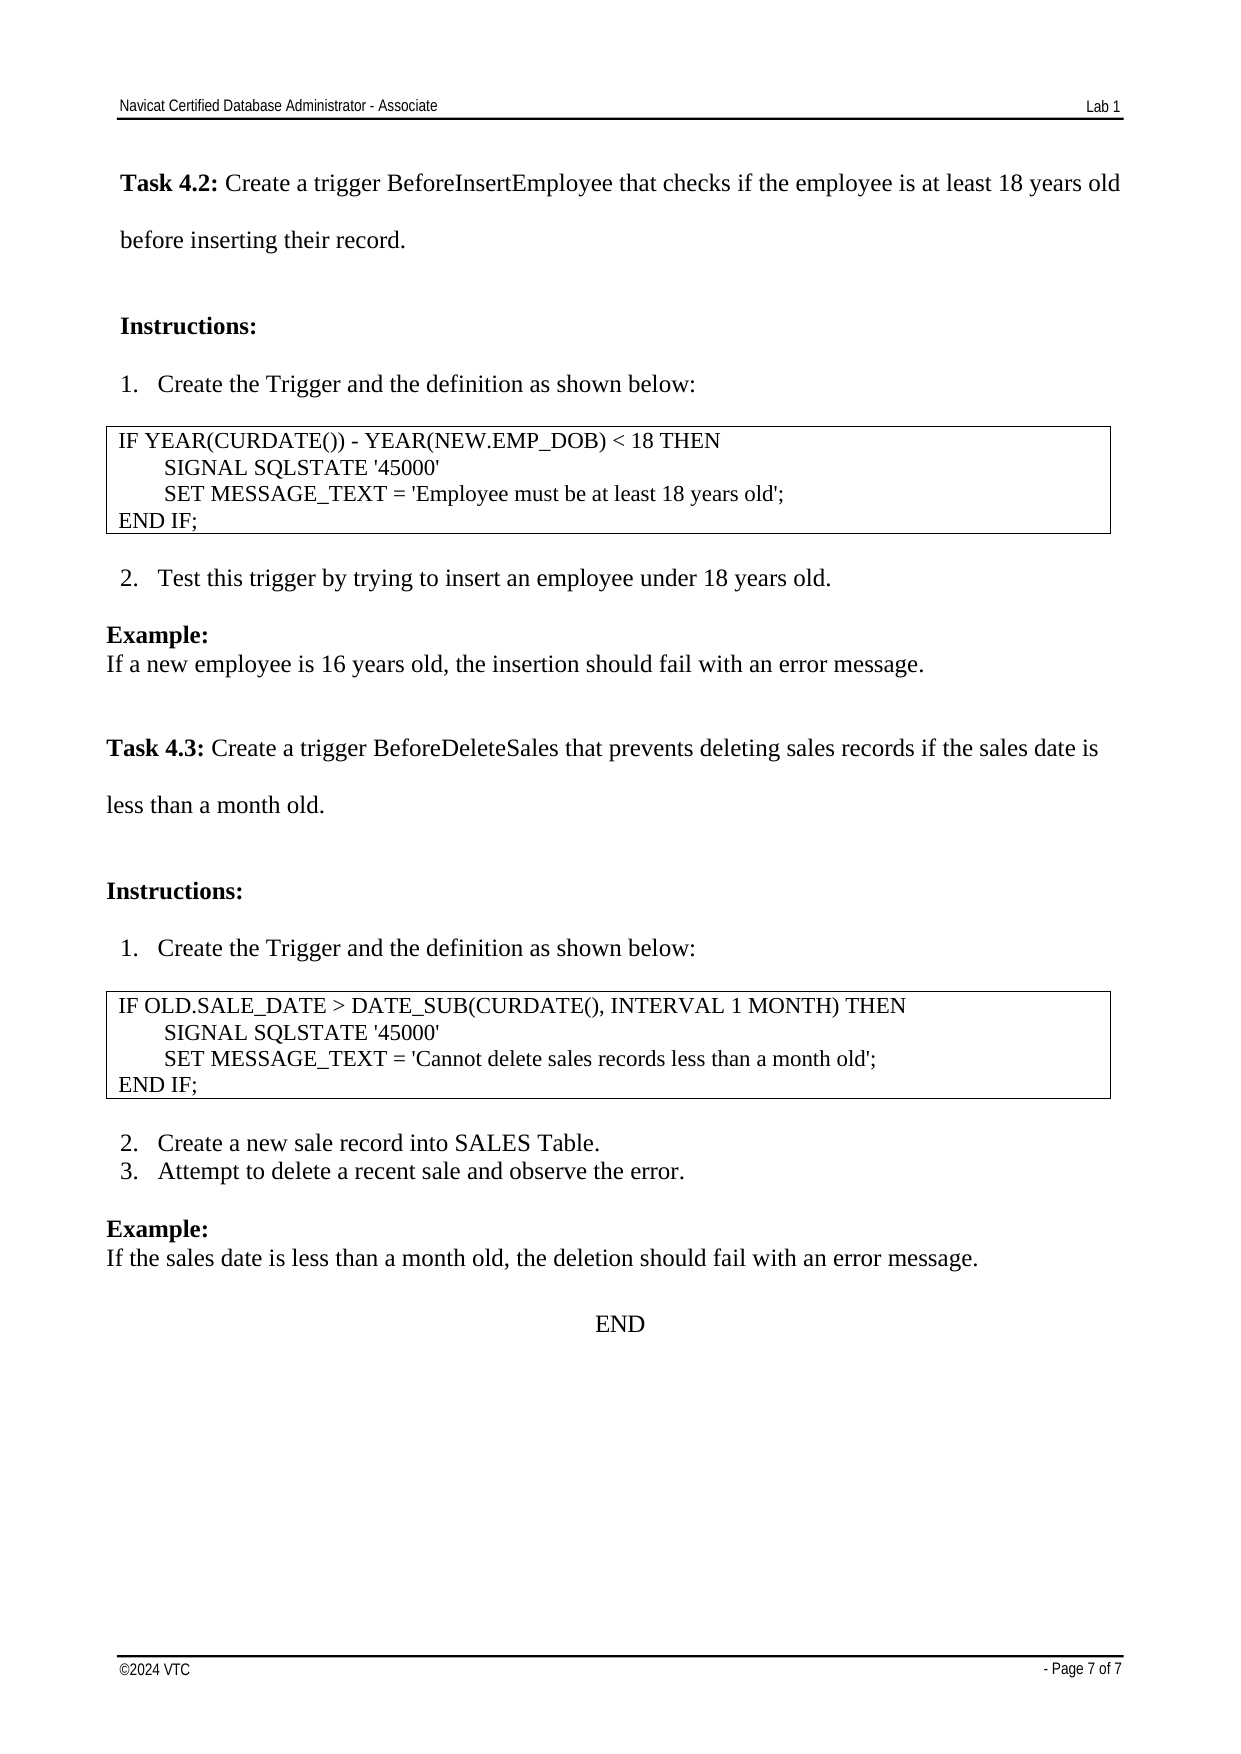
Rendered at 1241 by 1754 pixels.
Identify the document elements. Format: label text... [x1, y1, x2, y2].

list Instructions: [120, 311, 1120, 340]
list Test this trigger by trying to insert an employee under 18 years old. [120, 563, 1134, 592]
text Example: [106, 620, 1134, 649]
text Task 4.3: Create a trigger BeforeDeleteSales that prevents deleting sales records if the sales date is less than a month old. [106, 733, 1120, 819]
text END [106, 1309, 1134, 1338]
list Attempt to delete a recent sale and observe the error. [120, 1156, 1134, 1185]
list Create the Trigger and the definition as shown below: [120, 369, 1134, 397]
text If a new employee is 16 years old, the insertion should fail with an error message. [106, 649, 1134, 678]
list Task 4.2: Create a trigger BeforeInsertEmployee that checks if the employee is at least 18 years old before inserting their record. [120, 168, 1120, 254]
table_header IF YEAR(CURDATE()) - YEAR(NEW.EMP_DOB) < 18 THEN SIGNAL SQLSTATE '45000' SET MESSAGE_TEXT = 'Employee must be at least 18 years old'; END IF; [107, 427, 1110, 533]
text Example: [106, 1214, 1134, 1243]
text If the sales date is less than a month old, the deletion should fail with an error message. [106, 1243, 1134, 1271]
list Create the Trigger and the definition as shown below: [120, 933, 1134, 962]
text Instructions: [106, 876, 1120, 905]
list Create a new sale record into SALES Table. [120, 1128, 1134, 1156]
table_header IF OLD.SALE_DATE > DATE_SUB(CURDATE(), INTERVAL 1 MONTH) THEN SIGNAL SQLSTATE '45000' SET MESSAGE_TEXT = 'Cannot delete sales records less than a month old'; END IF; [107, 992, 1110, 1098]
